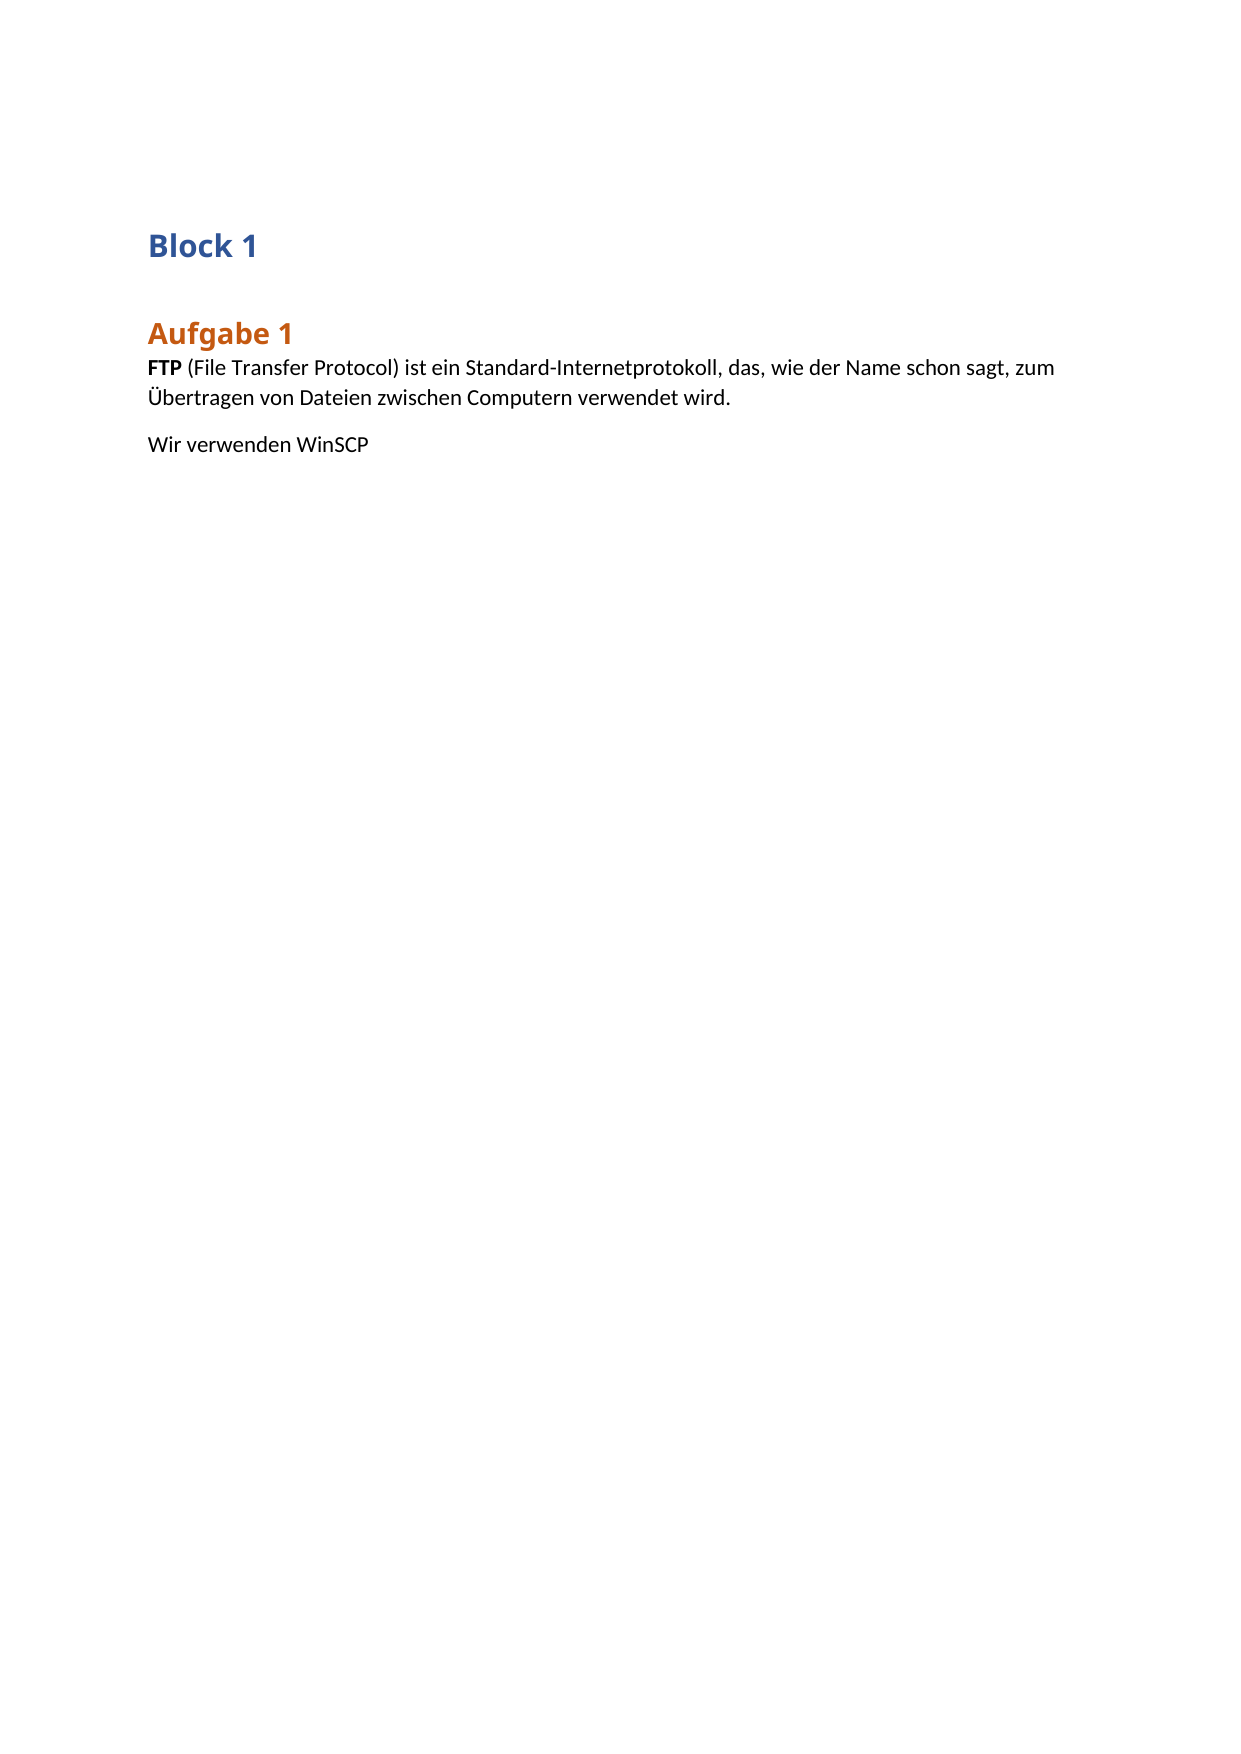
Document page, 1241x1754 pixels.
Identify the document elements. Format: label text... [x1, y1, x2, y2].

subtitle Block 1 [148, 223, 1093, 266]
subtitle Aufgabe 1 [148, 313, 1093, 353]
text FTP (File Transfer Protocol) ist ein Standard-Internetprotokoll, das, wie der Name schon sagt, zum Übertragen von Dateien zwischen Computern verwendet wird. [148, 353, 1093, 411]
text Wir verwenden WinSCP [148, 430, 1093, 458]
